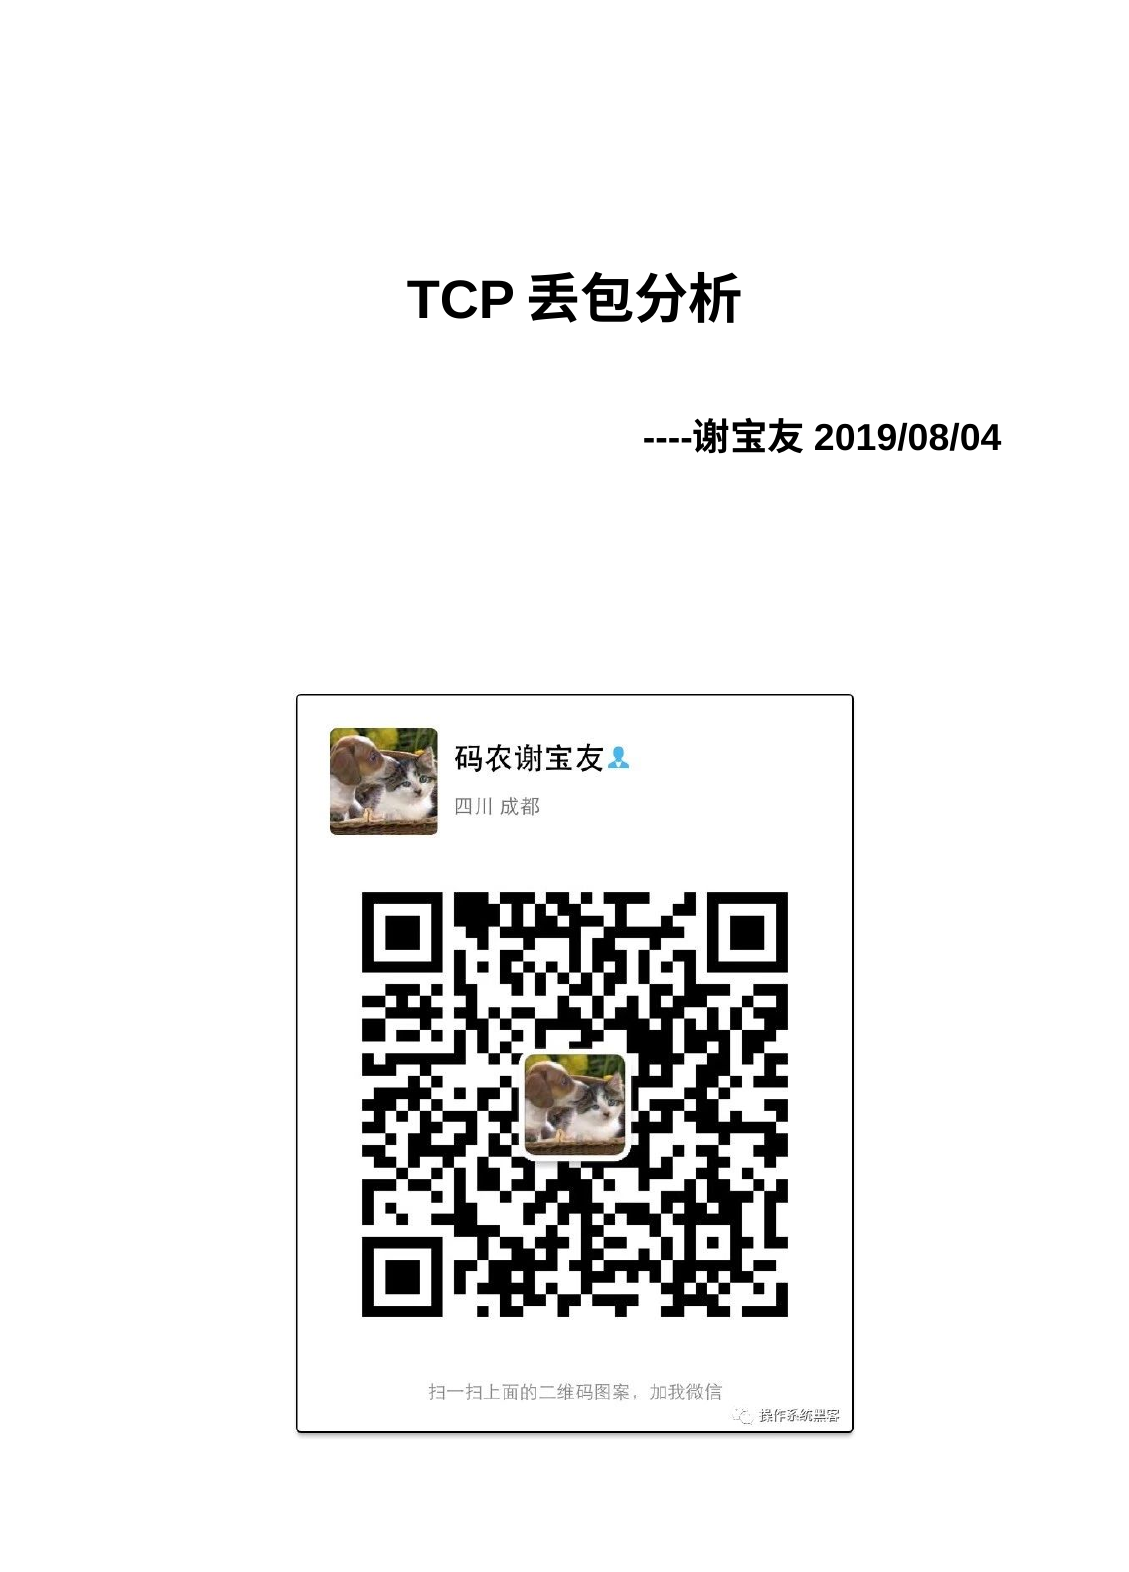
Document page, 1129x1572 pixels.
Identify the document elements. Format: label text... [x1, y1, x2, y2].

text TCP丢包分析 [127, 255, 1001, 334]
text ----谢宝友 2019/08/04 [127, 407, 1001, 462]
picture [292, 690, 857, 1440]
